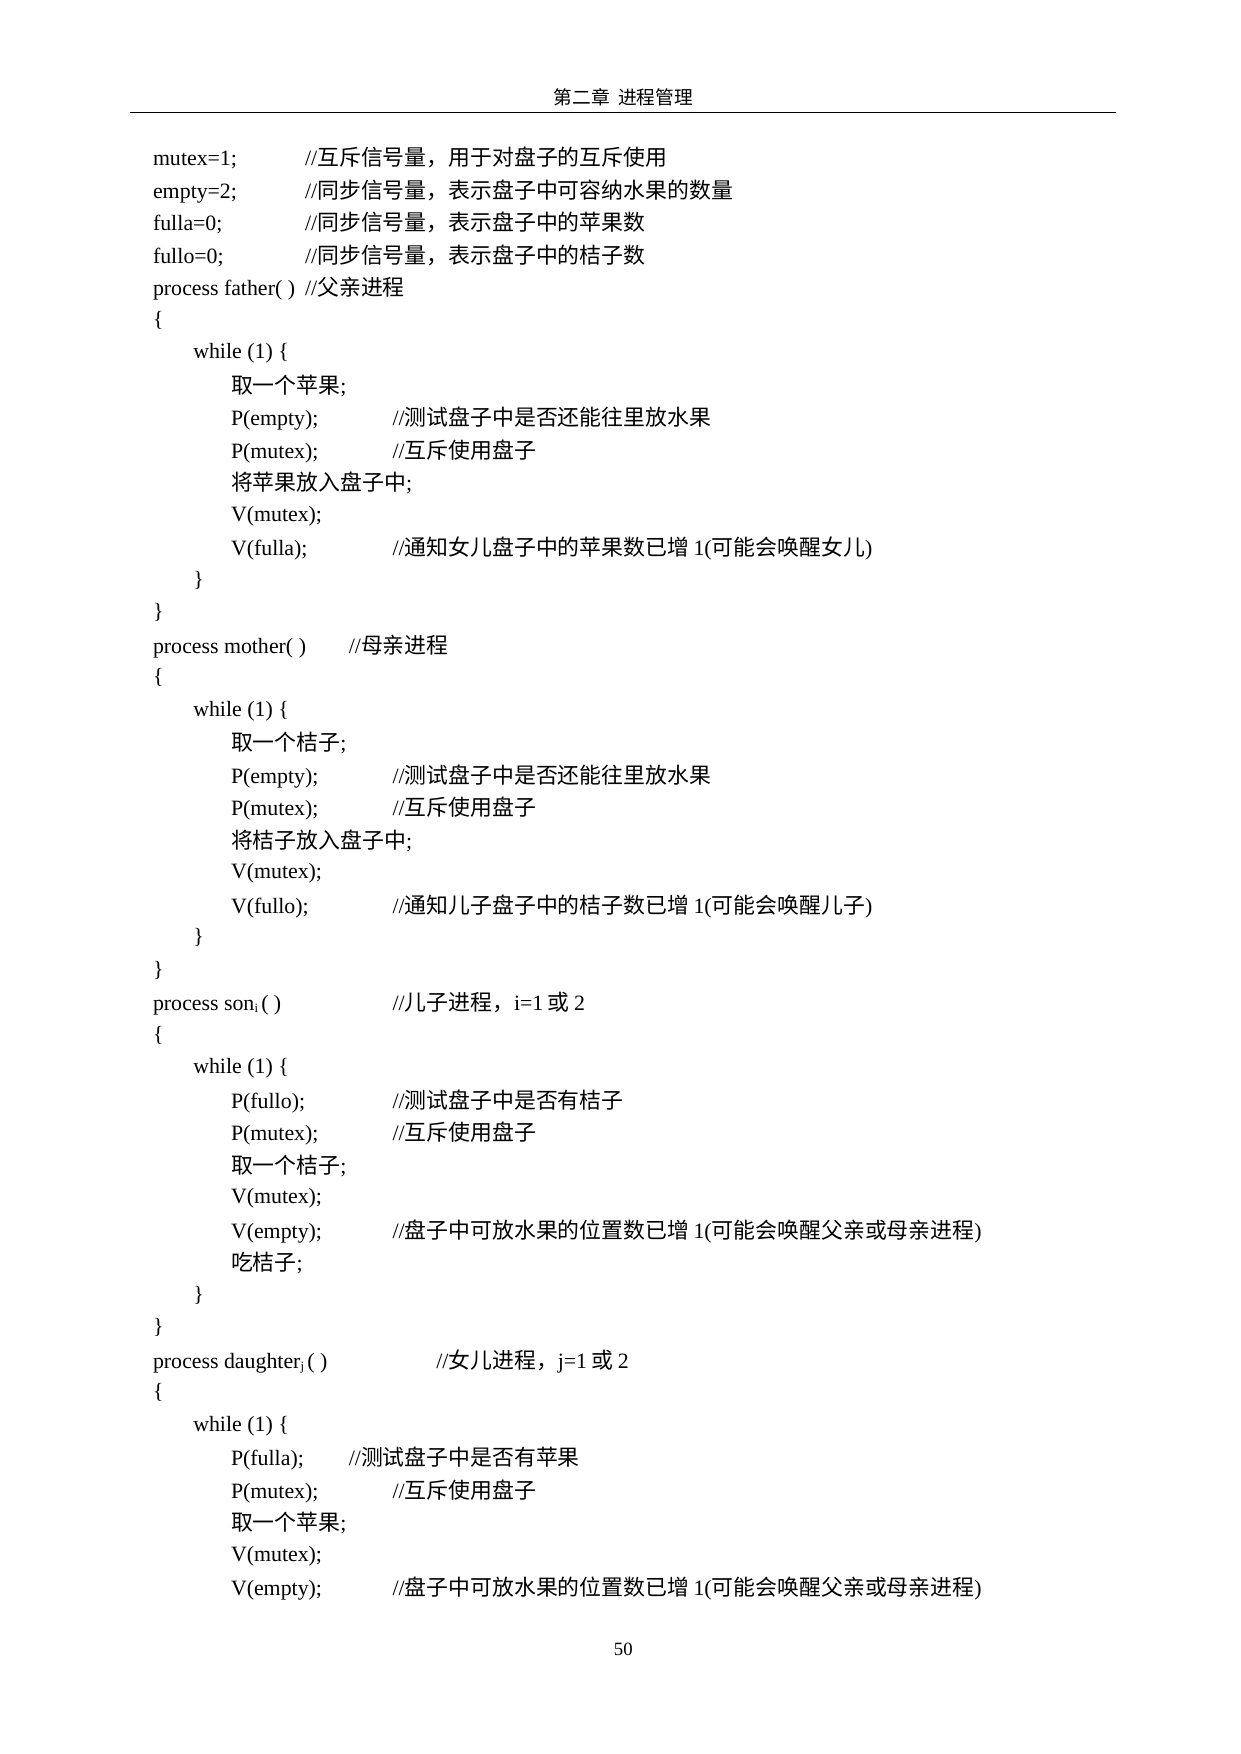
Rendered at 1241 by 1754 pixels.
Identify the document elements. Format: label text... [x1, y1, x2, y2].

text } [193, 1277, 1116, 1310]
text while (1) { [193, 1407, 1116, 1440]
text { [153, 660, 1116, 692]
text V(mutex); [231, 497, 1116, 530]
text } [193, 562, 1116, 595]
text while (1) { [193, 1050, 1116, 1082]
text P(empty); //测试盘子中是否还能往里放水果 [231, 400, 1116, 432]
text } [153, 595, 1116, 627]
text P(mutex); //互斥使用盘子 [231, 1472, 1116, 1505]
text P(fullo); //测试盘子中是否有桔子 [231, 1082, 1116, 1115]
text 取一个桔子; [231, 1147, 1116, 1180]
text while (1) { [193, 692, 1116, 725]
text V(fulla); //通知女儿盘子中的苹果数已增1(可能会唤醒女儿) [231, 530, 1116, 562]
text process father( ) //父亲进程 [153, 270, 1116, 302]
text 吃桔子; [231, 1245, 1116, 1277]
text V(mutex); [231, 1180, 1116, 1212]
text V(mutex); [231, 1537, 1116, 1570]
text { [153, 302, 1116, 335]
text P(empty); //测试盘子中是否还能往里放水果 [231, 757, 1116, 790]
text P(mutex); //互斥使用盘子 [231, 1115, 1116, 1147]
text P(fulla); //测试盘子中是否有苹果 [231, 1440, 1116, 1472]
text 取一个桔子; [231, 725, 1116, 757]
text V(empty); //盘子中可放水果的位置数已增1(可能会唤醒父亲或母亲进程) [231, 1212, 1116, 1245]
text process daughterj ( ) //女儿进程，j=1或2 [153, 1342, 1116, 1375]
text fullo=0; //同步信号量，表示盘子中的桔子数 [153, 237, 1116, 270]
text V(mutex); [231, 855, 1116, 887]
text P(mutex); //互斥使用盘子 [231, 432, 1116, 465]
text V(empty); //盘子中可放水果的位置数已增1(可能会唤醒父亲或母亲进程) [231, 1570, 1116, 1602]
text 取一个苹果; [231, 1505, 1116, 1537]
text empty=2; //同步信号量，表示盘子中可容纳水果的数量 [153, 172, 1116, 205]
text V(fullo); //通知儿子盘子中的桔子数已增1(可能会唤醒儿子) [231, 887, 1116, 920]
text while (1) { [193, 335, 1116, 367]
text 将桔子放入盘子中; [231, 822, 1116, 855]
text { [153, 1017, 1116, 1050]
text } [153, 952, 1116, 985]
text P(mutex); //互斥使用盘子 [231, 790, 1116, 822]
text process mother( ) //母亲进程 [153, 627, 1116, 660]
text } [153, 1310, 1116, 1342]
text } [193, 920, 1116, 952]
text { [153, 1375, 1116, 1407]
text fulla=0; //同步信号量，表示盘子中的苹果数 [153, 205, 1116, 237]
text 将苹果放入盘子中; [231, 465, 1116, 497]
text process soni ( ) //儿子进程，i=1或2 [153, 985, 1116, 1017]
text mutex=1; //互斥信号量，用于对盘子的互斥使用 [153, 140, 1116, 172]
text 取一个苹果; [231, 367, 1116, 400]
